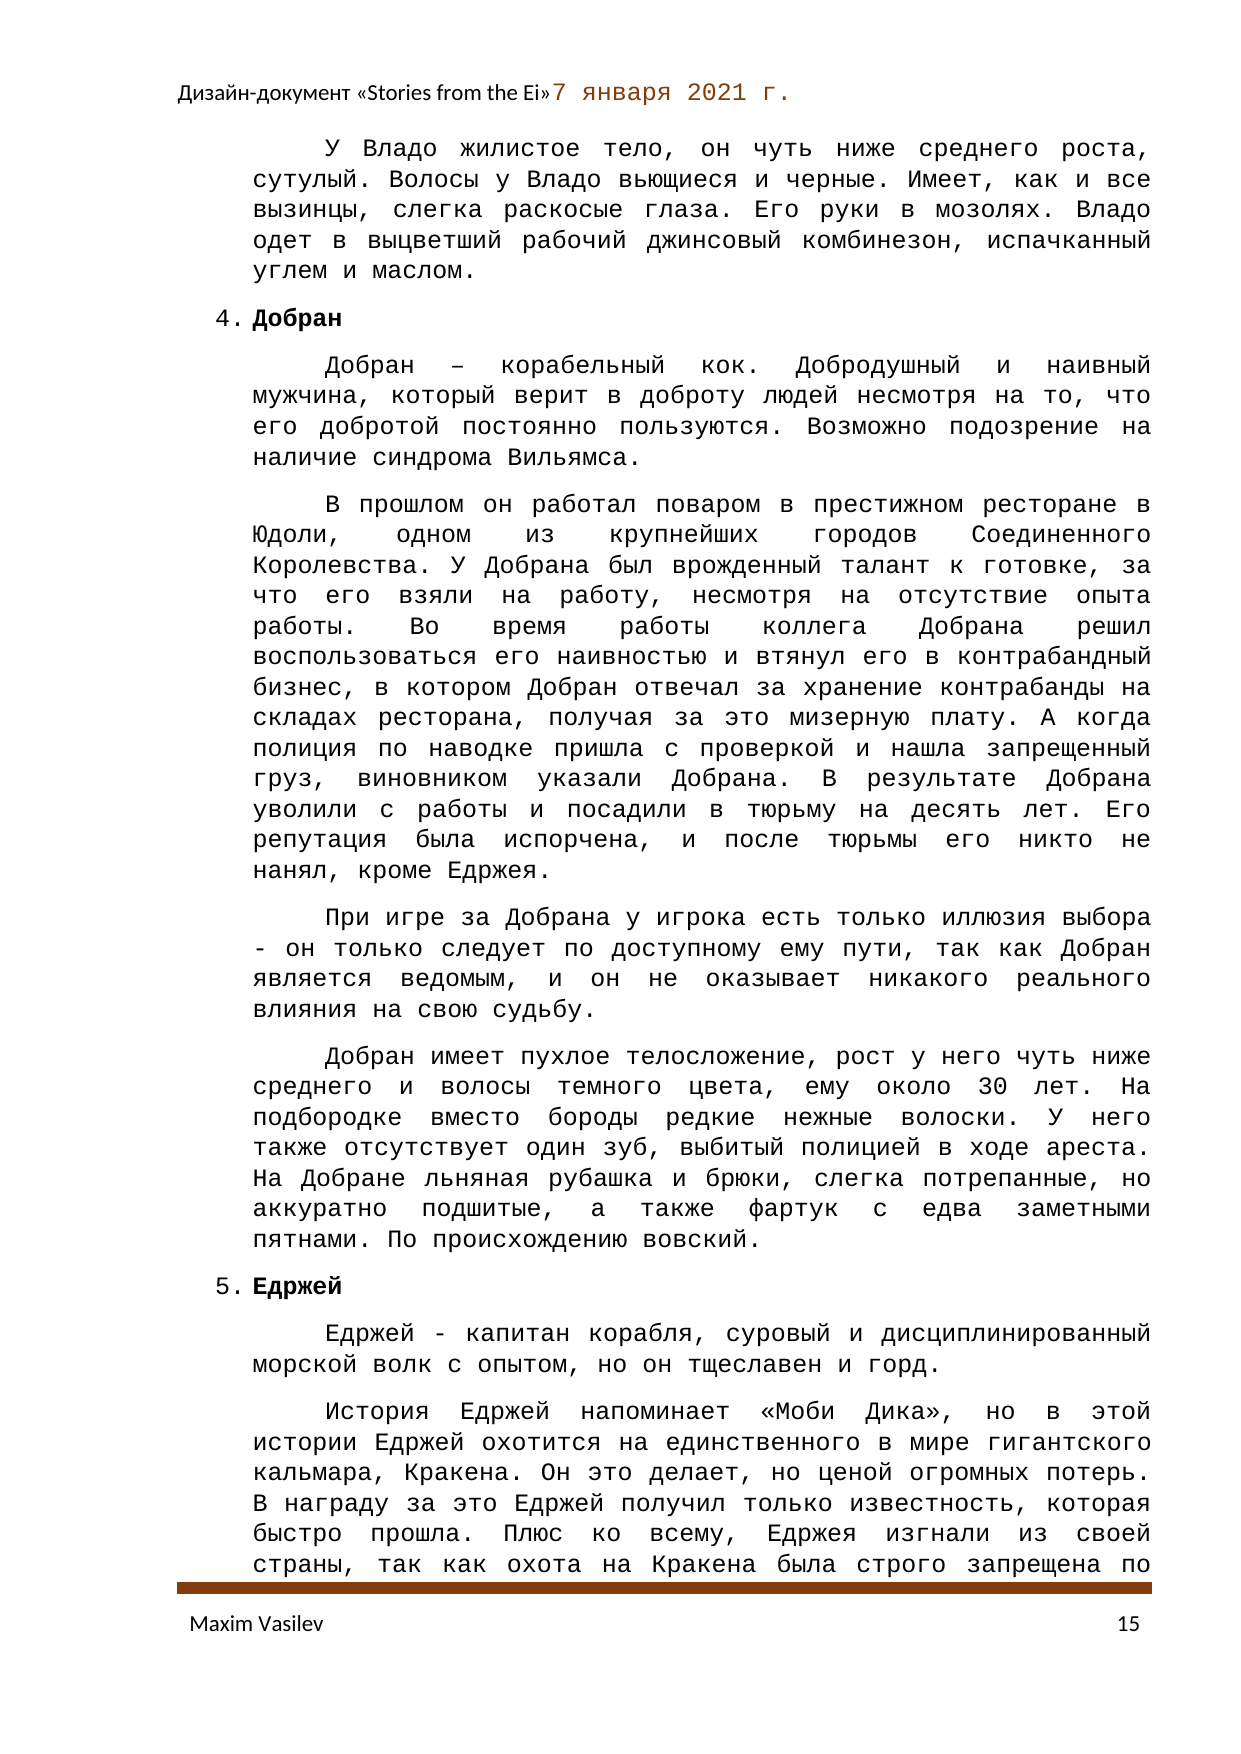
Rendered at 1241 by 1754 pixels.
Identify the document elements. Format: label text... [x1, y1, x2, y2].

text Едржей - капитан корабля, суровый и дисциплинированный морской волк с опытом, но он тщеславен и горд. [252, 1321, 1152, 1380]
text При игре за Добрана у игрока есть только иллюзия выбора - он только следует по доступному ему пути, так как Добран является ведомым, и он не оказывает никакого реального влияния на свою судьбу. [252, 905, 1152, 1024]
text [252, 1399, 1152, 1579]
list Едржей [215, 1274, 1152, 1302]
text Добран – корабельный кок. Добродушный и наивный мужчина, который верит в доброту людей несмотря на то, что его добротой постоянно пользуются. Возможно подозрение на наличие синдрома Вильямса. [252, 352, 1152, 472]
text У Владо жилистое тело, он чуть ниже среднего роста, сутулый. Волосы у Владо вьющиеся и черные. Имеет, как и все вызинцы, слегка раскосые глаза. Его руки в мозолях. Владо одет в выцветший рабочий джинсовый комбинезон, испачканный углем и маслом. [252, 136, 1152, 286]
list Добран [215, 305, 1152, 334]
text В прошлом он работал поваром в престижном ресторане в Юдоли, одном из крупнейших городов Соединенного Королевства. У Добрана был врожденный талант к готовке, за что его взяли на работу, несмотря на отсутствие опыта работы. Во время работы коллега Добрана решил воспользоваться его наивностью и втянул его в контрабандный бизнес, в котором Добран отвечал за хранение контрабанды на складах ресторана, получая за это мизерную плату. А когда полиция по наводке пришла с проверкой и нашла запрещенный груз, виновником указали Добрана. В результате Добрана уволили с работы и посадили в тюрьму на десять лет. Его репутация была испорчена, и после тюрьмы его никто не нанял, кроме Едржея. [252, 491, 1152, 886]
text Добран имеет пухлое телосложение, рост у него чуть ниже среднего и волосы темного цвета, ему около 30 лет. На подбородке вместо бороды редкие нежные волоски. У него также отсутствует один зуб, выбитый полицией в ходе ареста. На Добране льняная рубашка и брюки, слегка потрепанные, но аккуратно подшитые, а также фартук с едва заметными пятнами. По происхождению вовский. [252, 1043, 1152, 1255]
